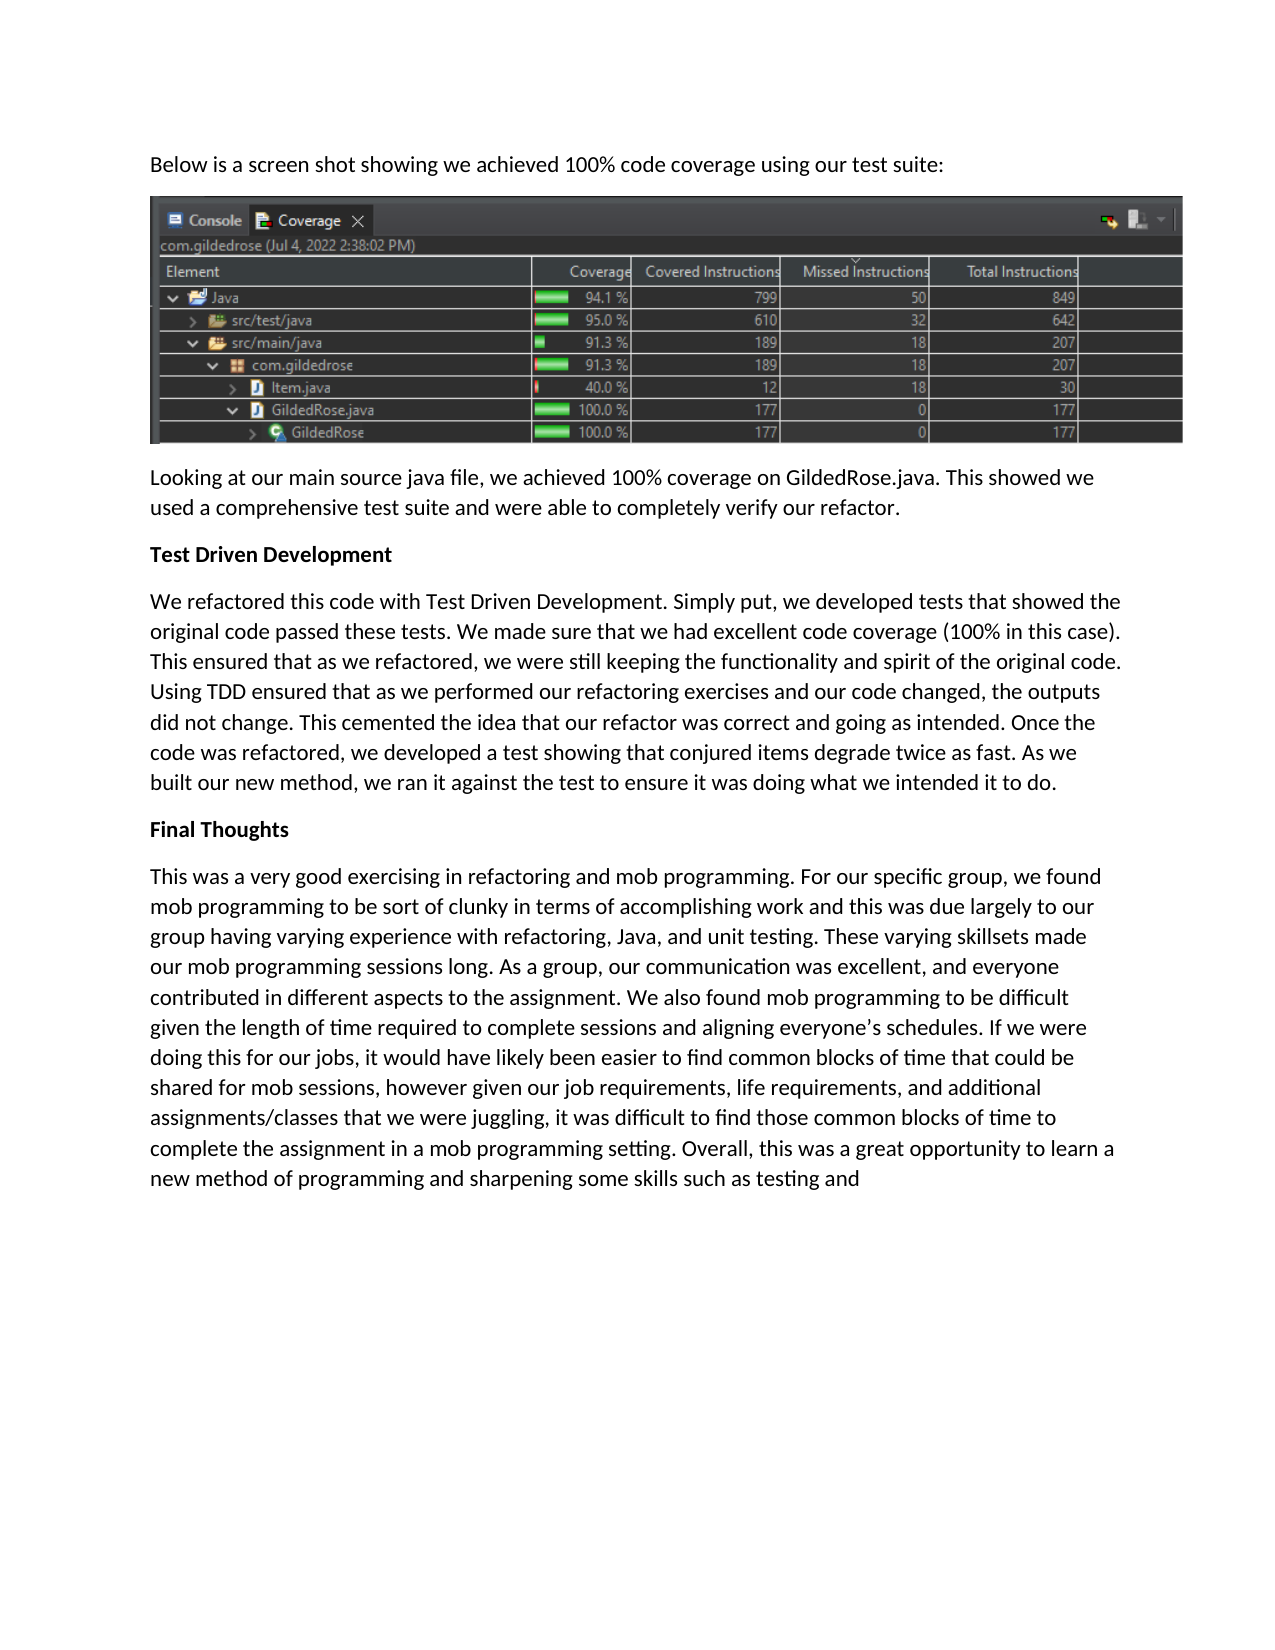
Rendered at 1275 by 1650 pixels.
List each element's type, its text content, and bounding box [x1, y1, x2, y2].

text Test Driven Development [150, 540, 1125, 568]
text Looking at our main source java file, we achieved 100% coverage on GildedRose.java. This showed we used a comprehensive test suite and were able to completely verify our refactor. [150, 463, 1125, 521]
text We refactored this code with Test Driven Development. Simply put, we developed tests that showed the original code passed these tests. We made sure that we had excellent code coverage (100% in this case). This ensured that as we refactored, we were still keeping the functionality and spirit of the original code. Using TDD ensured that as we performed our refactoring exercises and our code changed, the outputs did not change. This cemented the idea that our refactor was correct and going as intended. Once the code was refactored, we developed a test showing that conjured items degrade twice as fast. As we built our new method, we ran it against the test to ensure it was doing what we intended it to do. [150, 587, 1125, 796]
text This was a very good exercising in refactoring and mob programming. For our specific group, we found mob programming to be sort of clunky in terms of accomplishing work and this was due largely to our group having varying experience with refactoring, Java, and unit testing. These varying skillsets made our mob programming sessions long. As a group, our communication was excellent, and everyone contributed in different aspects to the assignment. We also found mob programming to be difficult given the length of time required to complete sessions and aligning everyone’s schedules. If we were doing this for our jobs, it would have likely been easier to find common blocks of time that could be shared for mob sessions, however given our job requirements, life requirements, and additional assignments/classes that we were juggling, it was difficult to find those common blocks of time to complete the assignment in a mob programming setting. Overall, this was a great opportunity to learn a new method of programming and sharpening some skills such as testing and [150, 862, 1125, 1192]
text Below is a screen shot showing we achieved 100% code coverage using our test suite: [150, 150, 1125, 178]
picture [150, 196, 1183, 444]
text Final Thoughts [150, 815, 1125, 843]
